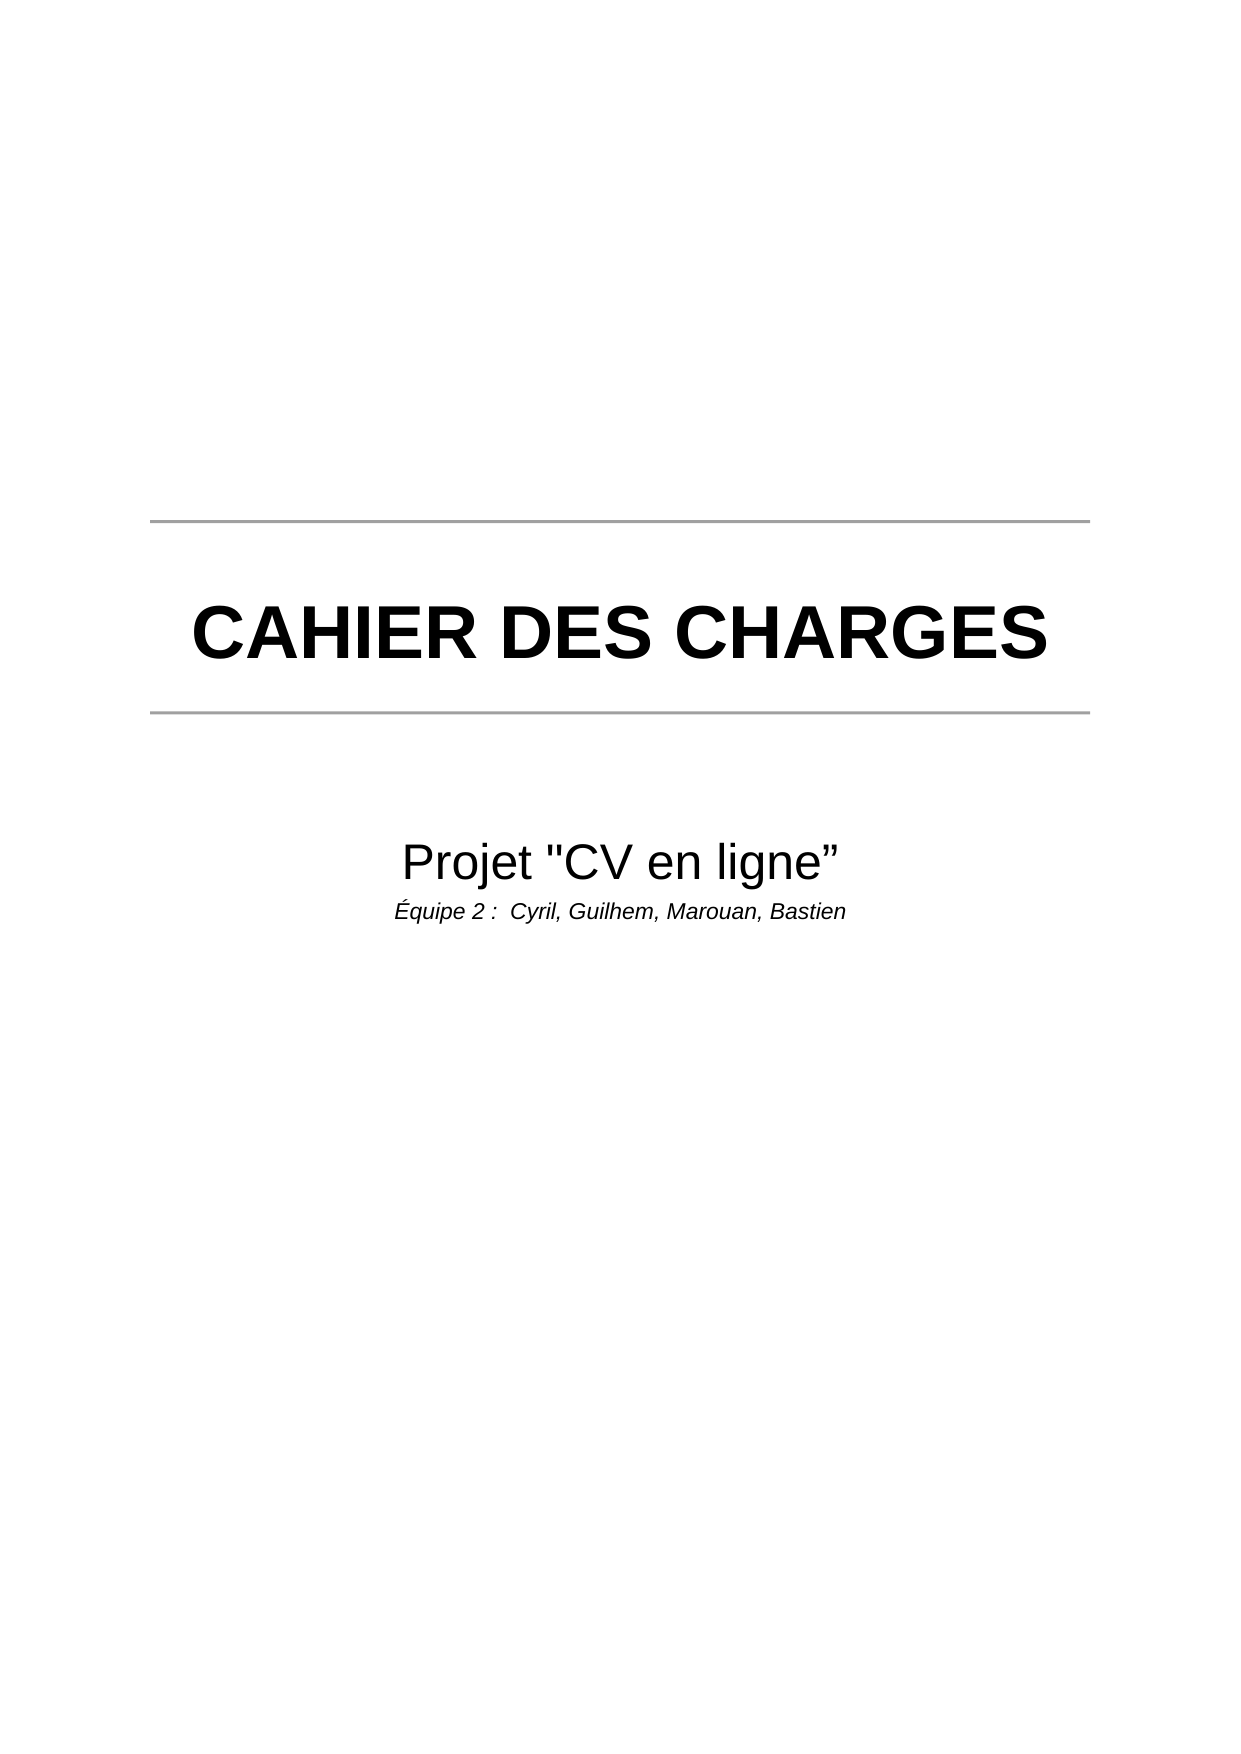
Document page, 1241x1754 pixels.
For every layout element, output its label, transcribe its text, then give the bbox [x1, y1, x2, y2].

text Projet "CV en ligne” [150, 832, 1090, 889]
title CAHIER DES CHARGES [150, 588, 1090, 675]
text Équipe 2 : Cyril, Guilhem, Marouan, Bastien [150, 898, 1090, 924]
